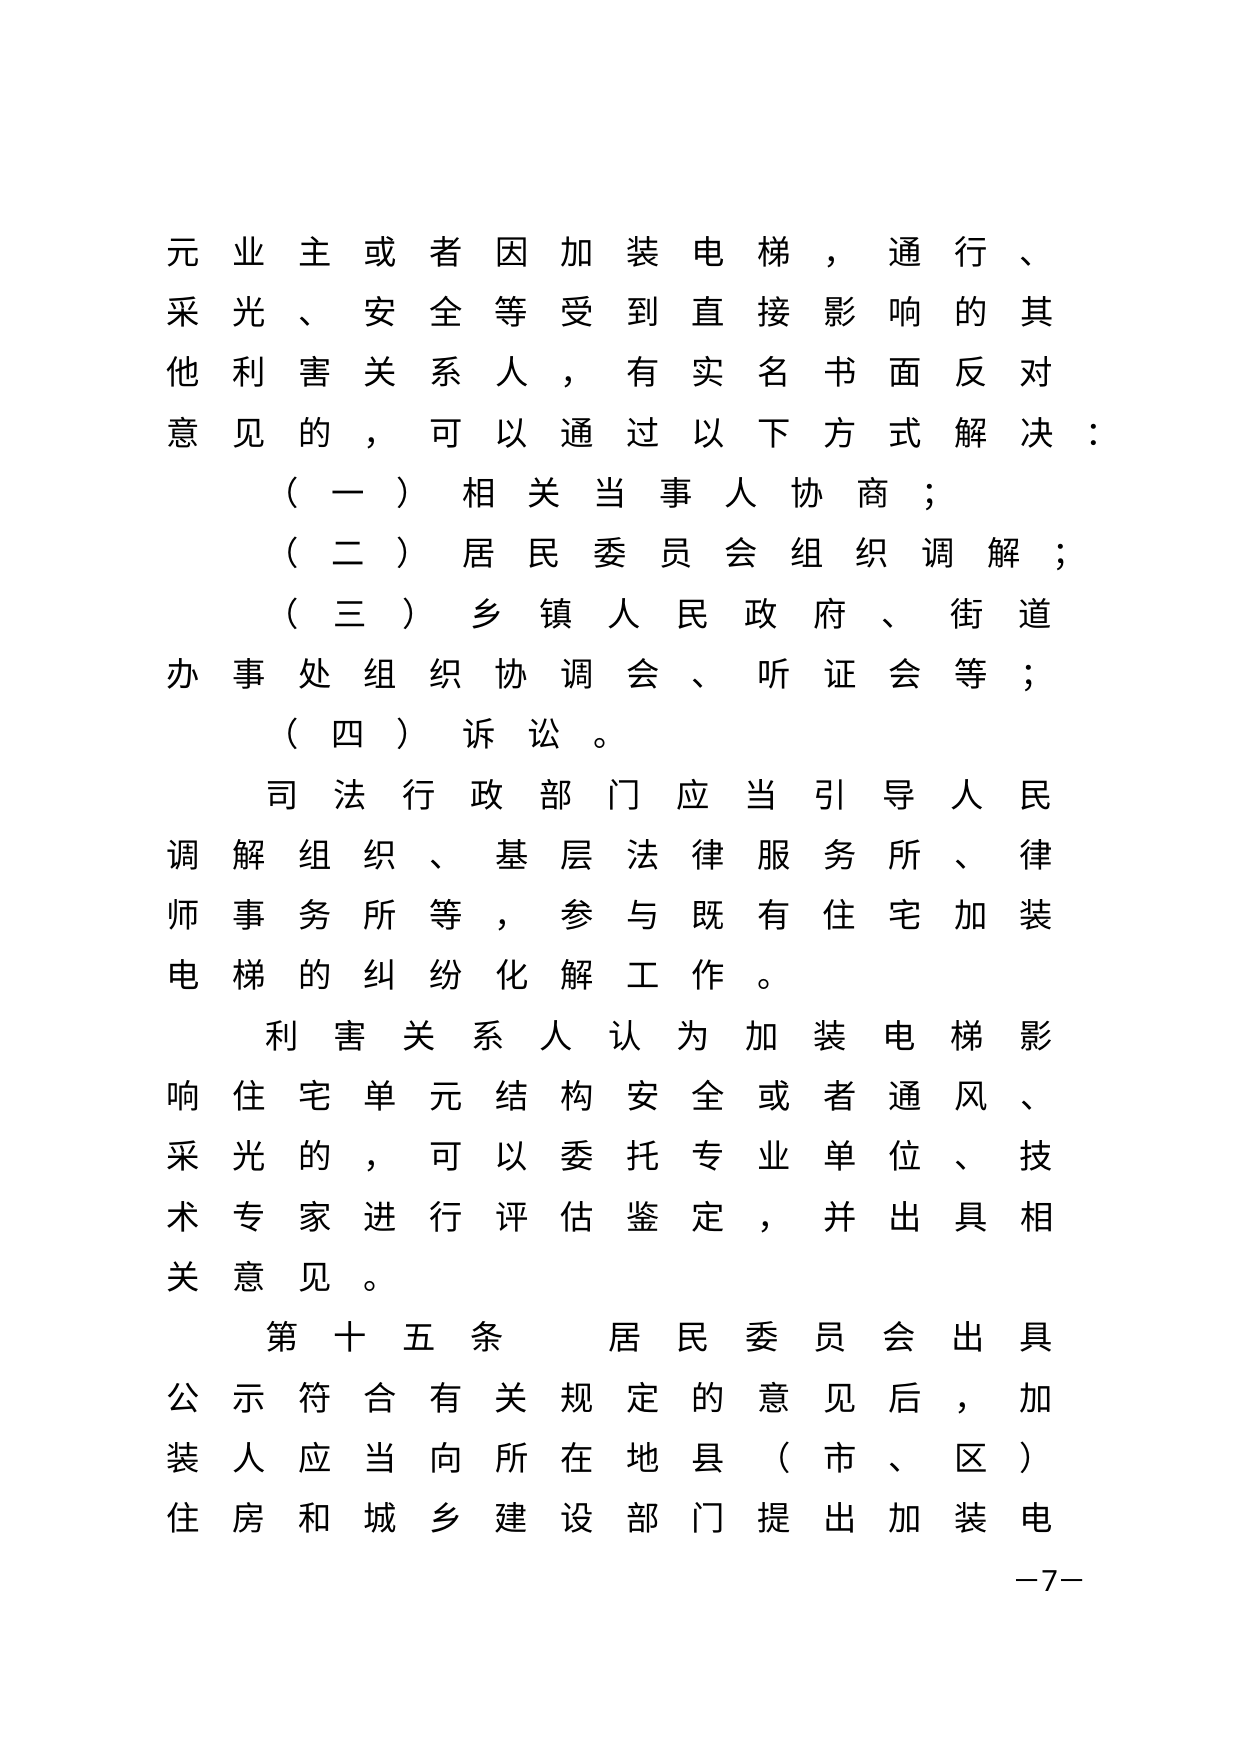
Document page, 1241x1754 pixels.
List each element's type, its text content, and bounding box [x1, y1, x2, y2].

text （一）相关当事人协商； [167, 461, 1085, 521]
text 第十四条 公示期内，本单元业主或者因加装电梯，通行、采光、安全等受到直接影响的其他利害关系人，有实名书面反对意见的，可以通过以下方式解决： [167, 219, 1085, 461]
text 第十五条 居民委员会出具公示符合有关规定的意见后，加装人应当向所在地县（市、区）住房和城乡建设部门提出加装电梯书面申请。 [167, 1305, 1085, 1546]
text （二）居民委员会组织调解； [167, 521, 1085, 581]
text （三）乡镇人民政府、街道办事处组织协调会、听证会等； [167, 581, 1085, 702]
text 司法行政部门应当引导人民调解组织、基层法律服务所、律师事务所等，参与既有住宅加装电梯的纠纷化解工作。 [167, 762, 1085, 1003]
text （四）诉讼。 [167, 702, 1085, 762]
text 利害关系人认为加装电梯影响住宅单元结构安全或者通风、采光的，可以委托专业单位、技术专家进行评估鉴定，并出具相关意见。 [167, 1003, 1085, 1305]
